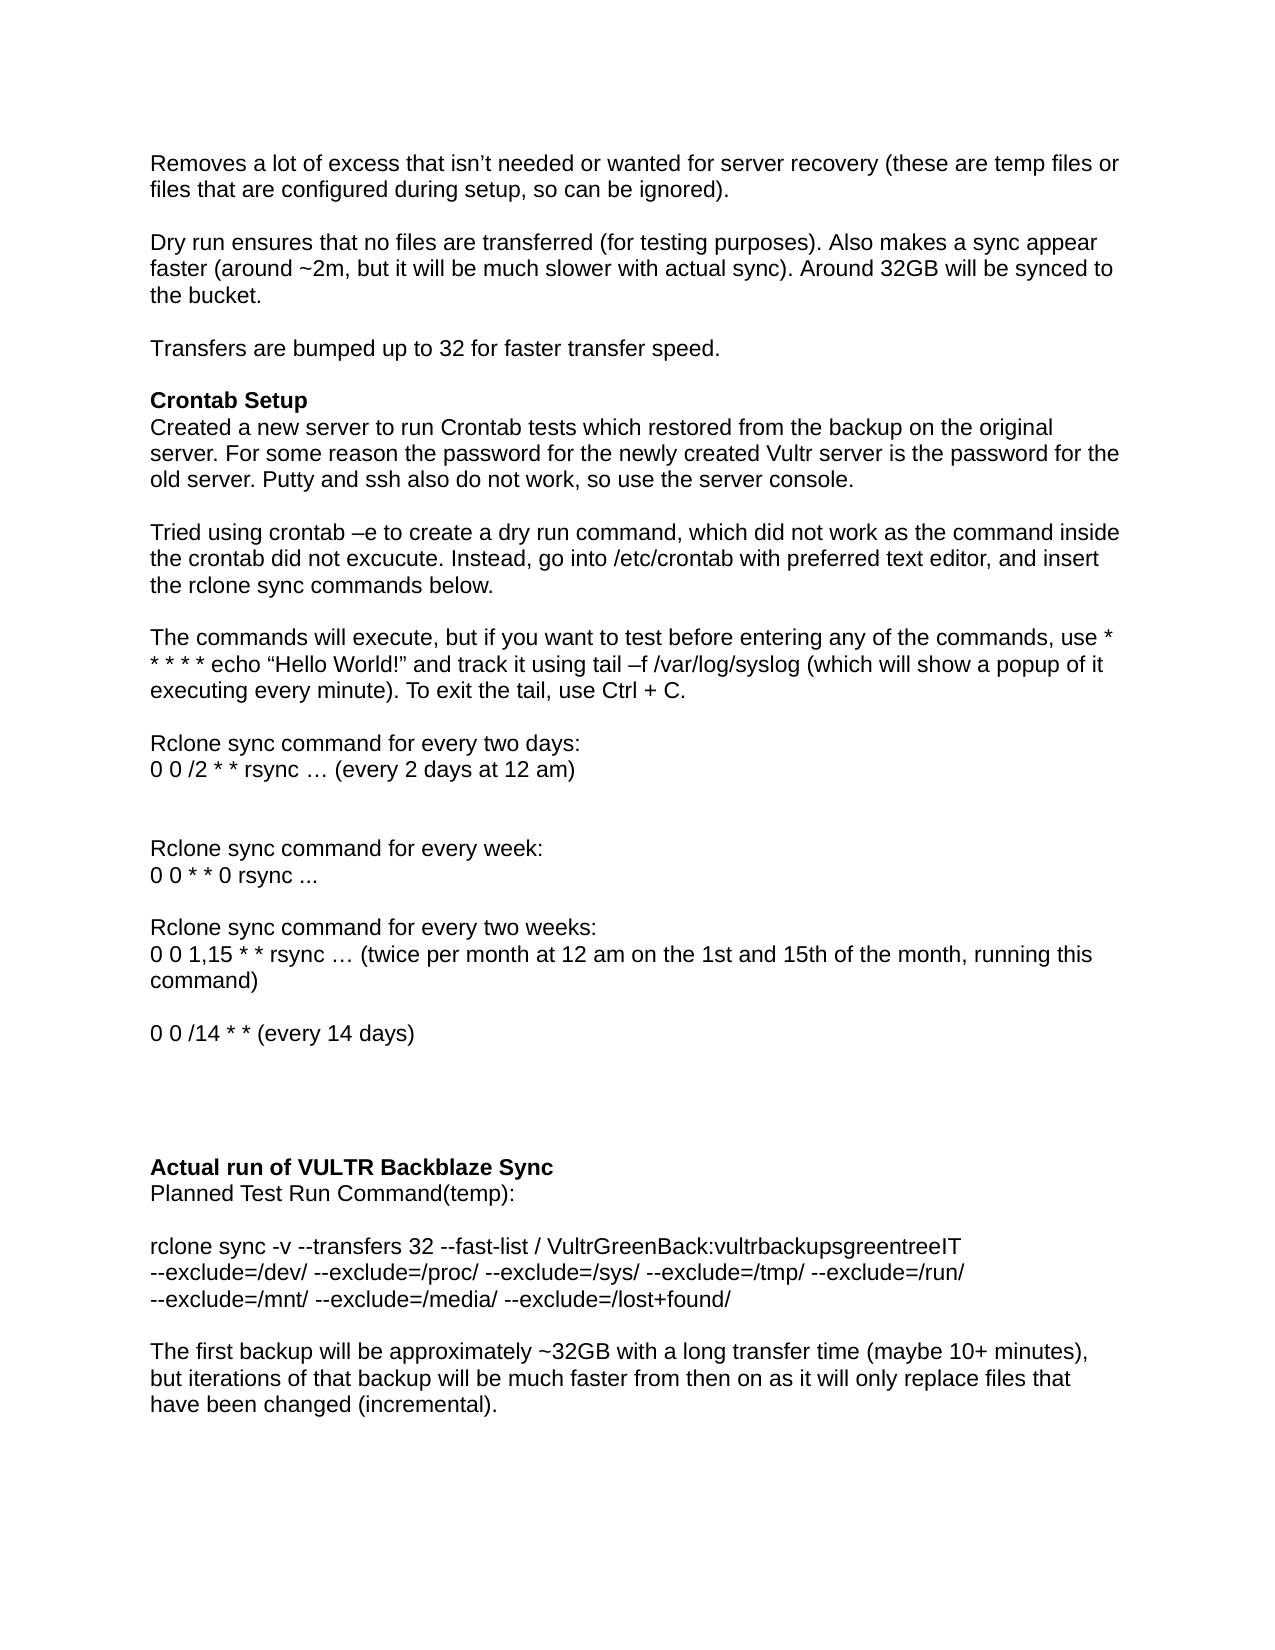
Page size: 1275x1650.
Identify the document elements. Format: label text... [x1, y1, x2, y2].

text Tried using crontab –e to create a dry run command, which did not work as the command inside the crontab did not excucute. Instead, go into /etc/crontab with preferred text editor, and insert the rclone sync commands below. [150, 519, 1125, 598]
text Created a new server to run Crontab tests which restored from the backup on the original server. For some reason the password for the newly created Vultr server is the password for the old server. Putty and ssh also do not work, so use the server console. [150, 413, 1125, 493]
text Rclone sync command for every two days: [150, 730, 1125, 756]
text The commands will execute, but if you want to test before entering any of the commands, use * * * * * echo “Hello World!” and track it using tail –f /var/log/syslog (which will show a popup of it executing every minute). To exit the tail, use Ctrl + C. [150, 624, 1125, 703]
text Crontab Setup [150, 387, 1125, 413]
text Actual run of VULTR Backblaze Sync [150, 1154, 1125, 1180]
text 0 0 /2 * * rsync … (every 2 days at 12 am) [150, 756, 1125, 782]
text Rclone sync command for every week: [150, 835, 1125, 862]
text Rclone sync command for every two weeks: [150, 914, 1125, 941]
text 0 0 * * 0 rsync ... [150, 862, 1125, 888]
text The first backup will be approximately ~32GB with a long transfer time (maybe 10+ minutes), but iterations of that backup will be much faster from then on as it will only replace files that have been changed (incremental). [150, 1338, 1125, 1417]
text rclone sync -v --transfers 32 --fast-list / VultrGreenBack:vultrbackupsgreentreeIT --exclude=/dev/ --exclude=/proc/ --exclude=/sys/ --exclude=/tmp/ --exclude=/run/ --exclude=/mnt/ --exclude=/media/ --exclude=/lost+found/ [150, 1233, 1125, 1312]
text Removes a lot of excess that isn’t needed or wanted for server recovery (these are temp files or files that are configured during setup, so can be ignored). [150, 150, 1125, 203]
text 0 0 /14 * * (every 14 days) [150, 1020, 1125, 1046]
text Dry run ensures that no files are transferred (for testing purposes). Also makes a sync appear faster (around ~2m, but it will be much slower with actual sync). Around 32GB will be synced to the bucket. [150, 229, 1125, 308]
text Planned Test Run Command(temp): [150, 1180, 1125, 1207]
text Transfers are bumped up to 32 for faster transfer speed. [150, 334, 1125, 361]
text 0 0 1,15 * * rsync … (twice per month at 12 am on the 1st and 15th of the month, running this command) [150, 941, 1125, 993]
